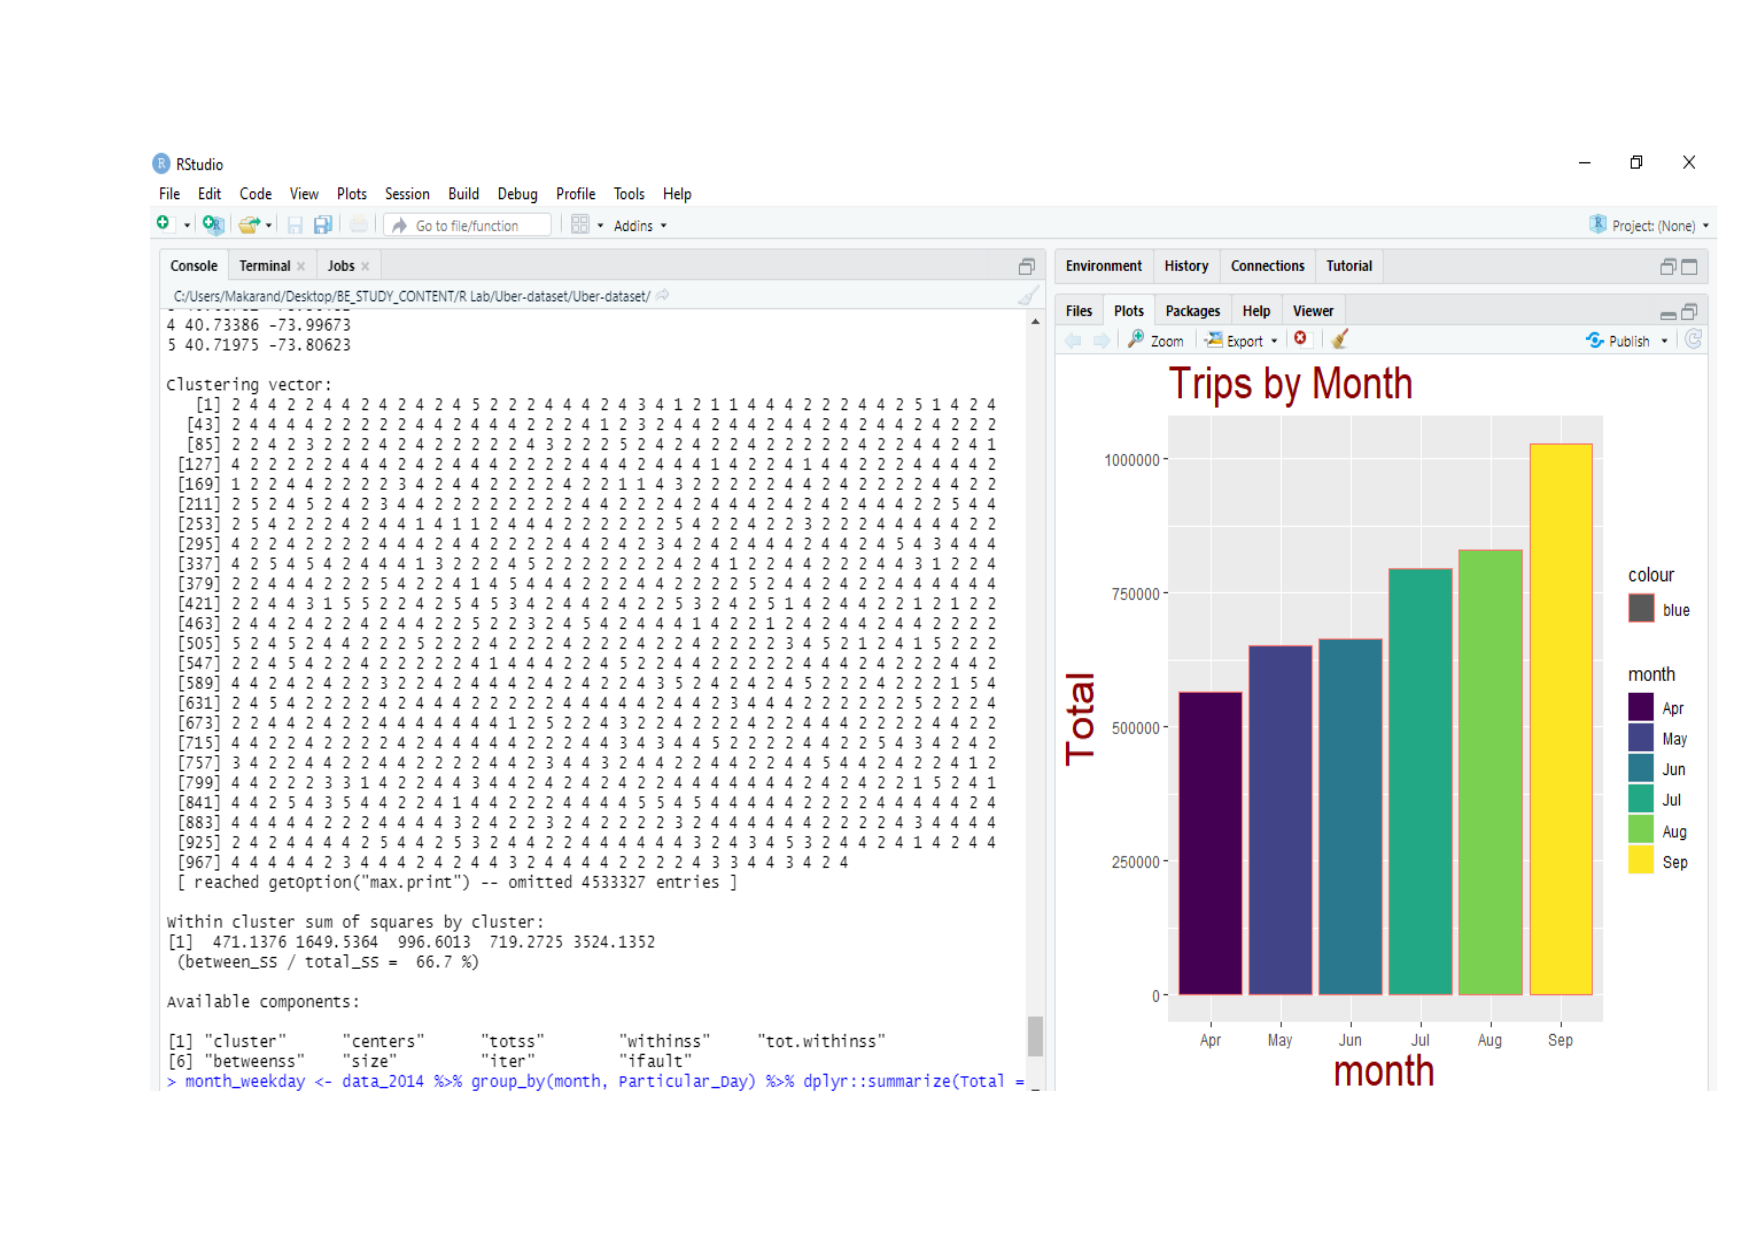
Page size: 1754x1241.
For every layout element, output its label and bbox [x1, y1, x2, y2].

picture [150, 150, 1718, 1091]
